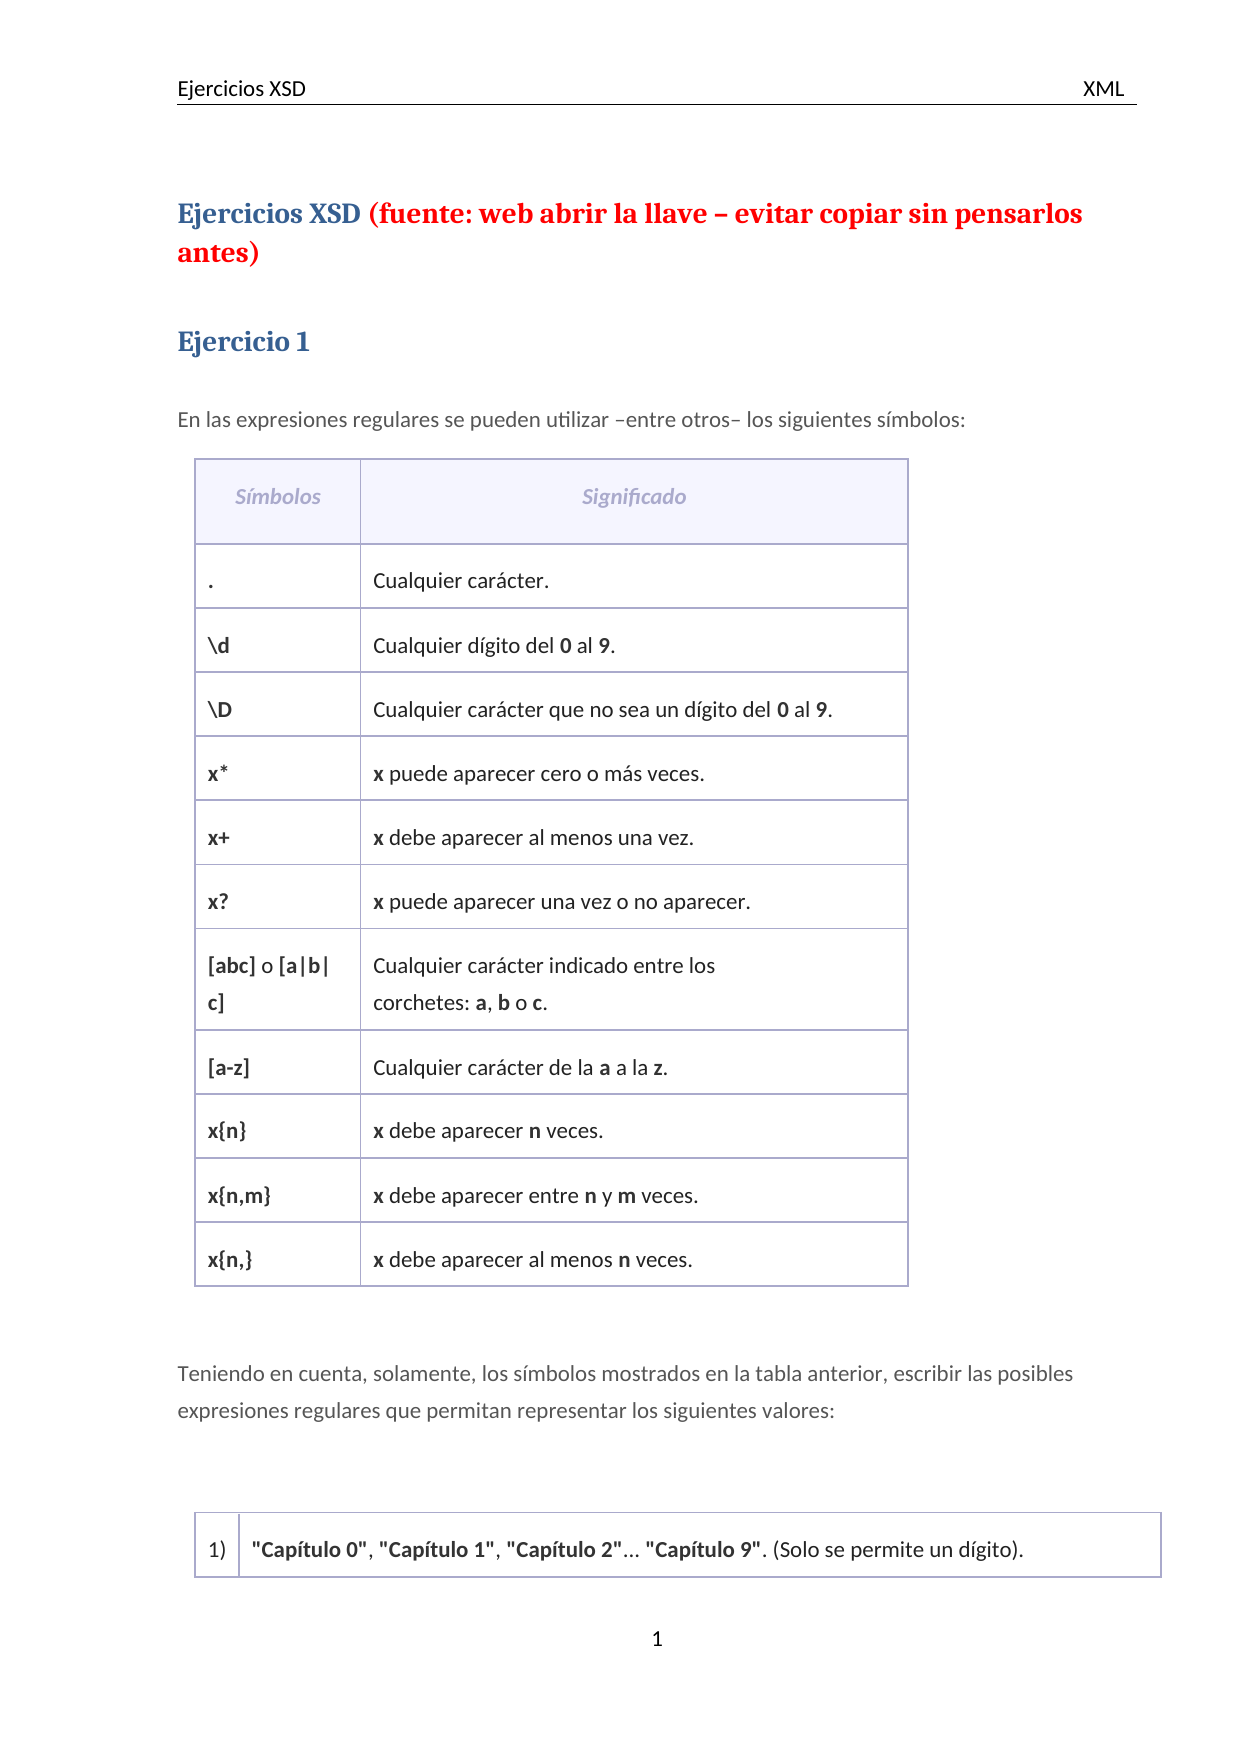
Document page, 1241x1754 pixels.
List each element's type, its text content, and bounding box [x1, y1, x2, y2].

subtitle Ejercicio 1 [177, 325, 1137, 358]
table_cell x{n} [196, 1095, 360, 1157]
table_cell x* [196, 737, 360, 799]
table_header "Capítulo 0", "Capítulo 1", "Capítulo 2"... "Capítulo 9". (Solo se permite un dígito). [240, 1513, 1160, 1576]
table_cell x puede aparecer una vez o no aparecer. [361, 865, 907, 927]
table_cell Cualquier carácter que no sea un dígito del 0 al 9. [361, 673, 907, 735]
table_cell x{n,m} [196, 1159, 360, 1221]
table_cell Cualquier carácter indicado entre los corchetes: a, b o c. [361, 929, 907, 1029]
table_cell x puede aparecer cero o más veces. [361, 737, 907, 799]
table_header 1) [196, 1513, 239, 1576]
table_cell x debe aparecer al menos n veces. [361, 1223, 907, 1285]
table_cell x debe aparecer entre n y m veces. [361, 1159, 907, 1221]
table_header Significado [361, 460, 907, 543]
table_cell x debe aparecer n veces. [361, 1095, 907, 1157]
table_cell Cualquier carácter de la a a la z. [361, 1031, 907, 1093]
text Teniendo en cuenta, solamente, los símbolos mostrados en la tabla anterior, escribir las posibles expresiones regulares que permitan representar los siguientes valores: [177, 1349, 1117, 1424]
table_cell x? [196, 865, 360, 927]
table_cell . [196, 545, 360, 607]
table_cell Cualquier dígito del 0 al 9. [361, 609, 907, 671]
table_cell \D [196, 673, 360, 735]
text En las expresiones regulares se pueden utilizar –entre otros– los siguientes símbolos: [177, 396, 1117, 433]
table_cell x debe aparecer al menos una vez. [361, 801, 907, 863]
table_header Símbolos [196, 460, 360, 543]
table_cell Cualquier carácter. [361, 545, 907, 607]
table_cell [a-z] [196, 1031, 360, 1093]
table_cell [abc] o [a|b|c] [196, 929, 360, 1029]
subtitle Ejercicios XSD (fuente: web abrir la llave – evitar copiar sin pensarlos antes) [177, 198, 1137, 270]
table_cell x{n,} [196, 1223, 360, 1285]
table_cell \d [196, 609, 360, 671]
table_cell x+ [196, 801, 360, 863]
